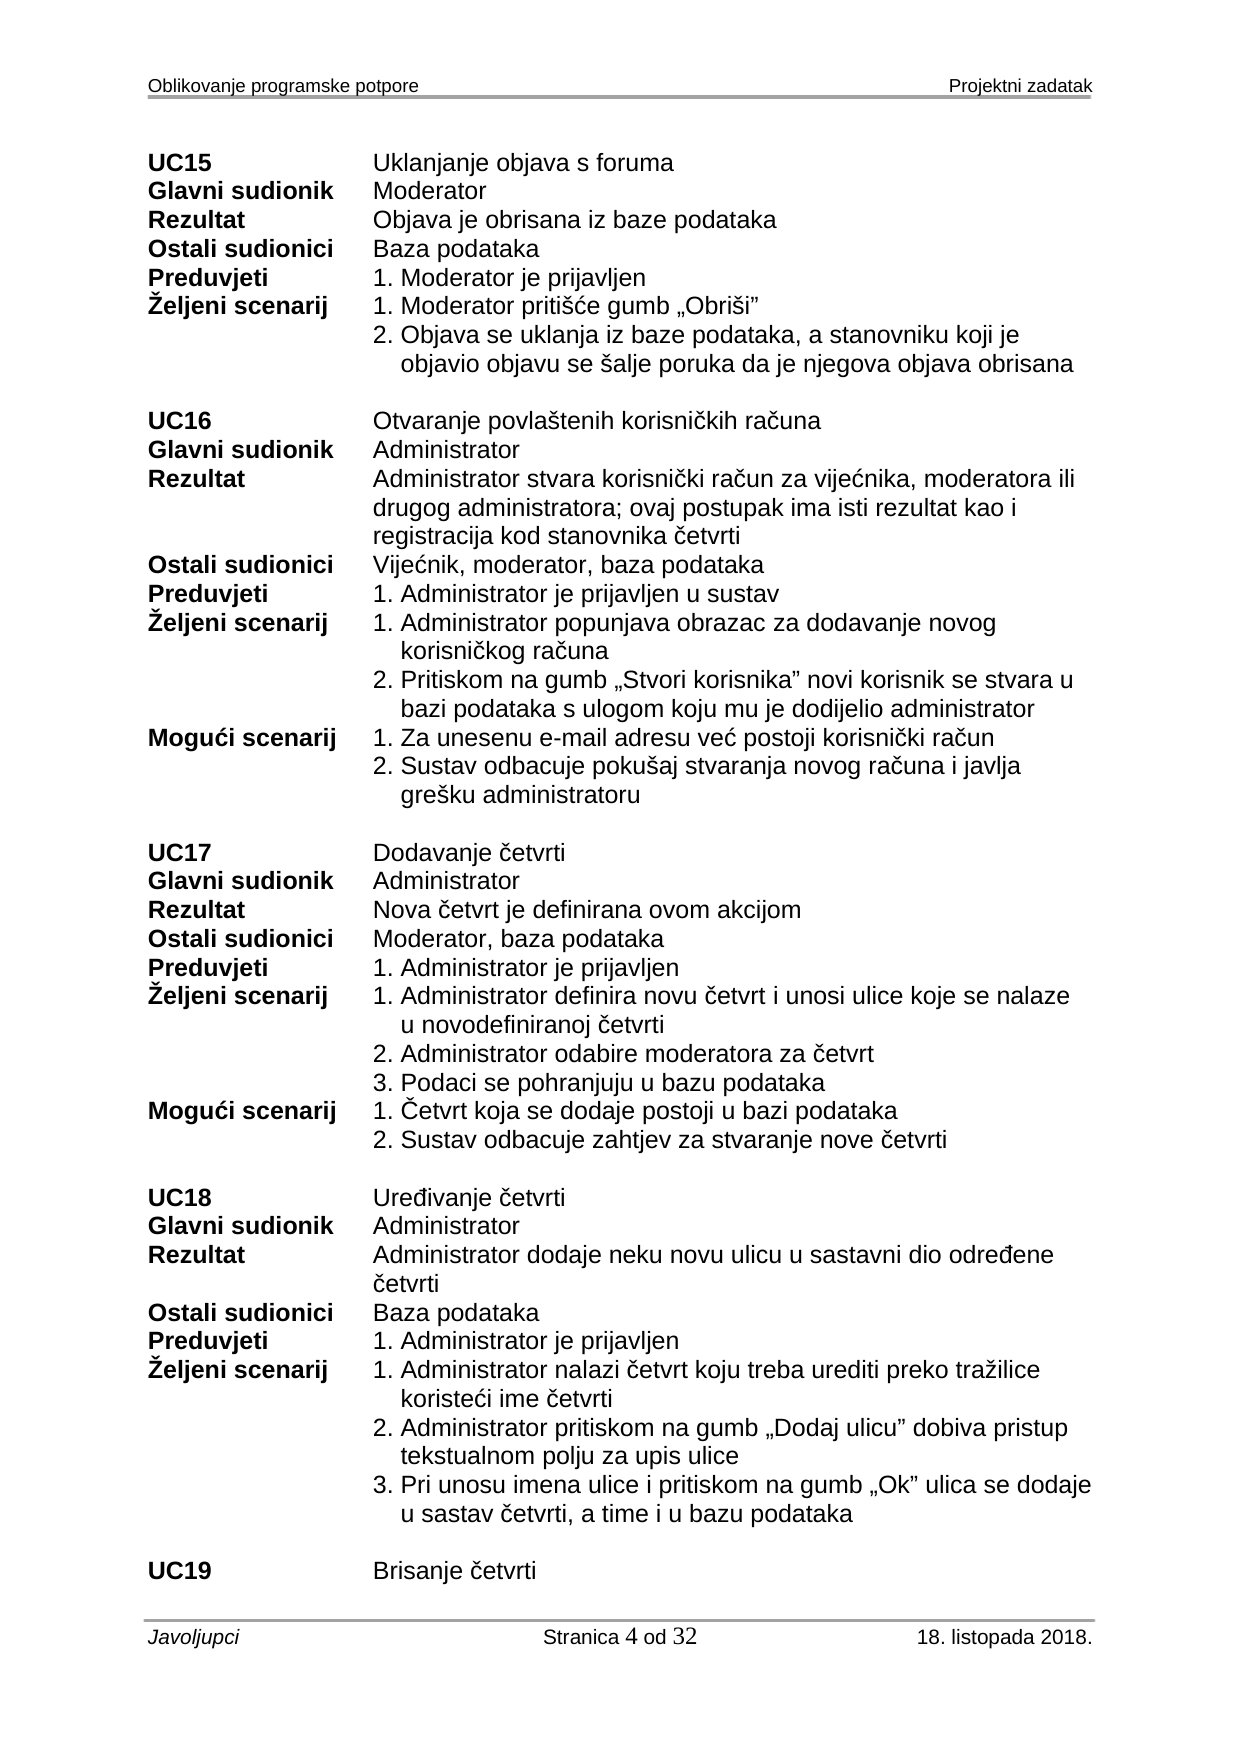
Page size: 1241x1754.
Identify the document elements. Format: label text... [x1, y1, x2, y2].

text Željeni scenarij 1. Moderator pritišće gumb „Obriši” [148, 291, 1093, 320]
text Mogući scenarij 1. Za unesenu e-mail adresu već postoji korisnički račun [148, 723, 1093, 751]
text Preduvjeti 1. Moderator je prijavljen [148, 263, 1093, 291]
text 2. Sustav odbacuje zahtjev za stvaranje nove četvrti [298, 1125, 1093, 1154]
text UC15 Uklanjanje objava s foruma [148, 148, 1093, 176]
text UC19 Brisanje četvrti [148, 1556, 1093, 1585]
text 3. Pri unosu imena ulice i pritiskom na gumb „Ok” ulica se dodaje [373, 1470, 1093, 1499]
text Preduvjeti 1. Administrator je prijavljen [148, 953, 1093, 981]
text 2. Administrator odabire moderatora za četvrt [373, 1039, 1093, 1068]
text Glavni sudionik Administrator [148, 866, 1093, 895]
text grešku administratoru [373, 780, 1093, 809]
text Preduvjeti 1. Administrator je prijavljen u sustav [148, 579, 1093, 608]
text 2. Objava se uklanja iz baze podataka, a stanovniku koji je [373, 320, 1093, 349]
text u sastav četvrti, a time i u bazu podataka [373, 1499, 1093, 1528]
text Ostali sudionici Baza podataka [148, 234, 1093, 263]
text korisničkog računa [373, 636, 1093, 665]
text 3. Podaci se pohranjuju u bazu podataka [298, 1068, 1093, 1096]
text koristeći ime četvrti [373, 1384, 1093, 1413]
text UC17 Dodavanje četvrti [148, 838, 1093, 866]
text Rezultat Administrator dodaje neku novu ulicu u sastavni dio određene četvrti [148, 1240, 1093, 1298]
text bazi podataka s ulogom koju mu je dodijelio administrator [373, 694, 1093, 723]
text UC18 Uređivanje četvrti [148, 1183, 1093, 1211]
text Rezultat Nova četvrt je definirana ovom akcijom [148, 895, 1093, 924]
text 2. Administrator pritiskom na gumb „Dodaj ulicu” dobiva pristup [148, 1413, 1093, 1441]
text UC16 Otvaranje povlaštenih korisničkih računa [148, 406, 1093, 435]
text Željeni scenarij 1. Administrator popunjava obrazac za dodavanje novog [148, 608, 1093, 636]
text Preduvjeti 1. Administrator je prijavljen [148, 1326, 1093, 1355]
text Željeni scenarij 1. Administrator nalazi četvrt koju treba urediti preko tražilice [148, 1355, 1093, 1384]
text drugog administratora; ovaj postupak ima isti rezultat kao i registracija kod stanovnika četvrti [373, 493, 1093, 550]
text u novodefiniranoj četvrti [373, 1010, 1093, 1039]
picture [147, 95, 1092, 99]
text Rezultat Objava je obrisana iz baze podataka [148, 205, 1093, 234]
text objavio objavu se šalje poruka da je njegova objava obrisana [373, 349, 1093, 378]
text Glavni sudionik Administrator [148, 1211, 1093, 1240]
text Glavni sudionik Administrator [148, 435, 1093, 464]
text Glavni sudionik Moderator [148, 176, 1093, 205]
text 2. Pritiskom na gumb „Stvori korisnika” novi korisnik se stvara u [373, 665, 1093, 694]
text Ostali sudionici Vijećnik, moderator, baza podataka [148, 550, 1093, 579]
text 2. Sustav odbacuje pokušaj stvaranja novog računa i javlja [373, 751, 1093, 780]
text Željeni scenarij 1. Administrator definira novu četvrt i unosi ulice koje se nalaze [148, 981, 1093, 1010]
text Ostali sudionici Moderator, baza podataka [148, 924, 1093, 953]
text Mogući scenarij 1. Četvrt koja se dodaje postoji u bazi podataka [148, 1096, 1093, 1125]
text tekstualnom polju za upis ulice [298, 1441, 1093, 1470]
text Rezultat Administrator stvara korisnički račun za vijećnika, moderatora ili [148, 464, 1093, 493]
text Ostali sudionici Baza podataka [148, 1298, 1093, 1326]
